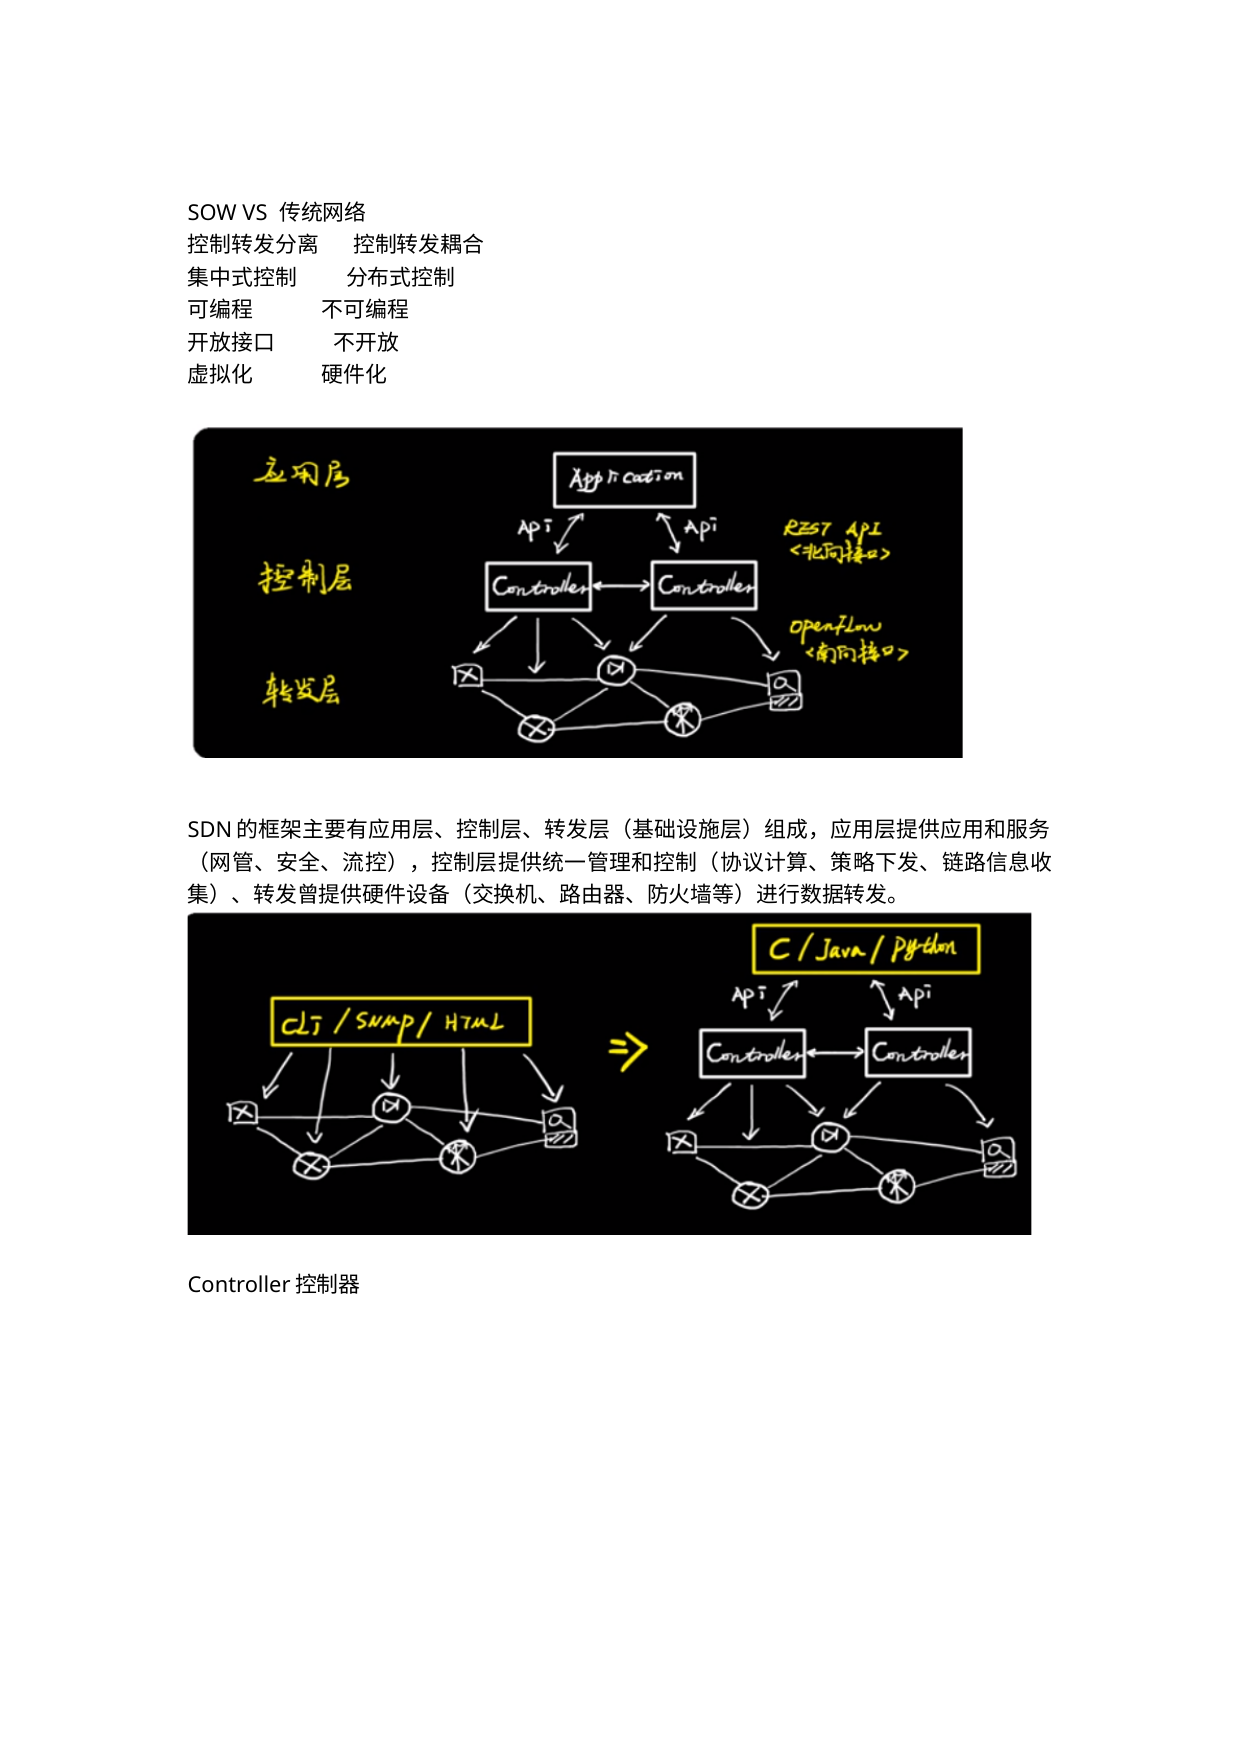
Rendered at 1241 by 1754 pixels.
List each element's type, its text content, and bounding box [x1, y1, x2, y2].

text 可编程 不可编程 [187, 292, 1053, 324]
picture [187, 422, 963, 758]
text SOW VS 传统网络 [187, 194, 1053, 227]
text 虚拟化 硬件化 [187, 357, 1053, 389]
text 集中式控制 分布式控制 [187, 259, 1053, 292]
picture [187, 909, 1032, 1235]
text SDN的框架主要有应用层、控制层、转发层（基础设施层）组成，应用层提供应用和服务（网管、安全、流控），控制层提供统一管理和控制（协议计算、策略下发、链路信息收集）、转发曾提供硬件设备（交换机、路由器、防火墙等）进行数据转发。 [187, 812, 1053, 909]
text 开放接口 不开放 [187, 324, 1053, 357]
text Controller控制器 [187, 1267, 1053, 1299]
text 控制转发分离 控制转发耦合 [187, 227, 1053, 259]
